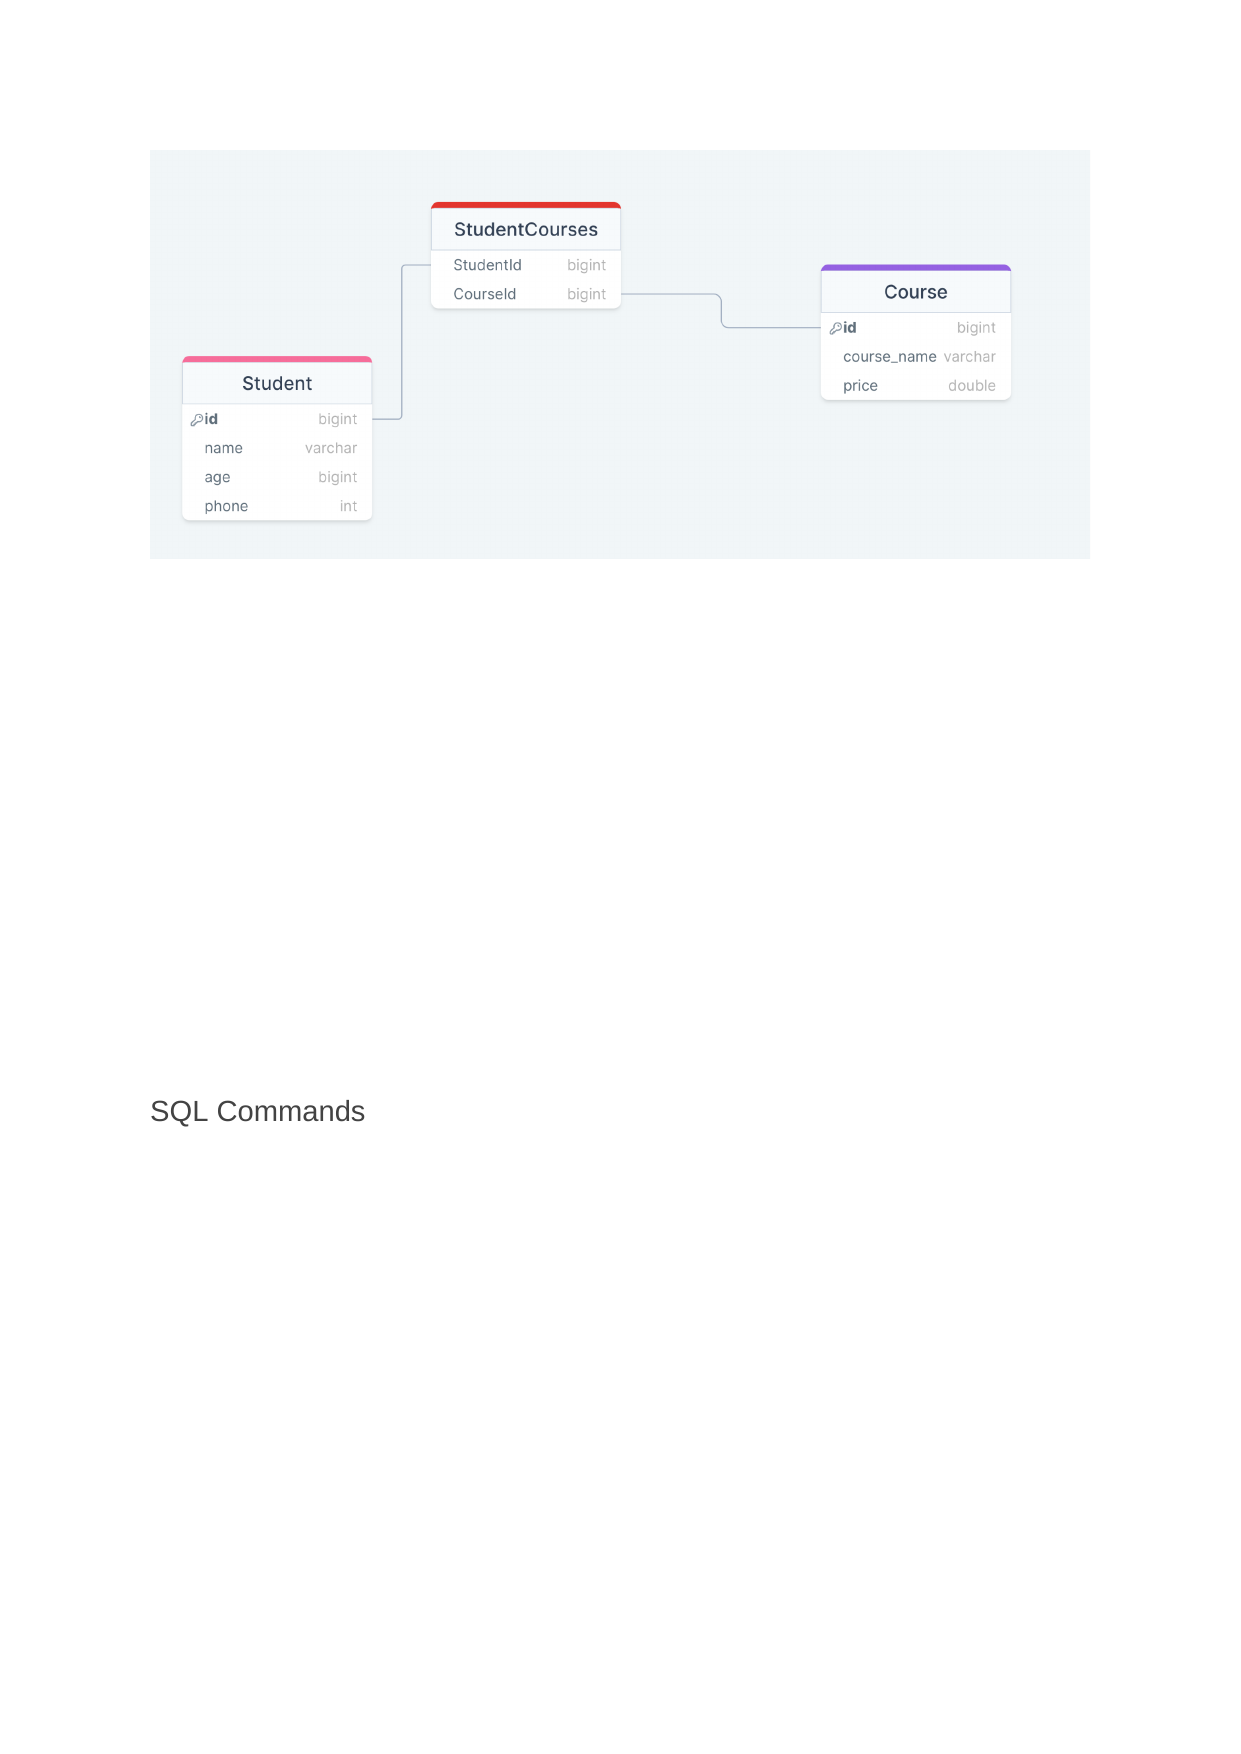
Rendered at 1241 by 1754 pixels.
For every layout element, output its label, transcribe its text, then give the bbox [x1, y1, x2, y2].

subtitle SQL Commands [150, 1094, 1090, 1127]
picture [150, 150, 1091, 559]
